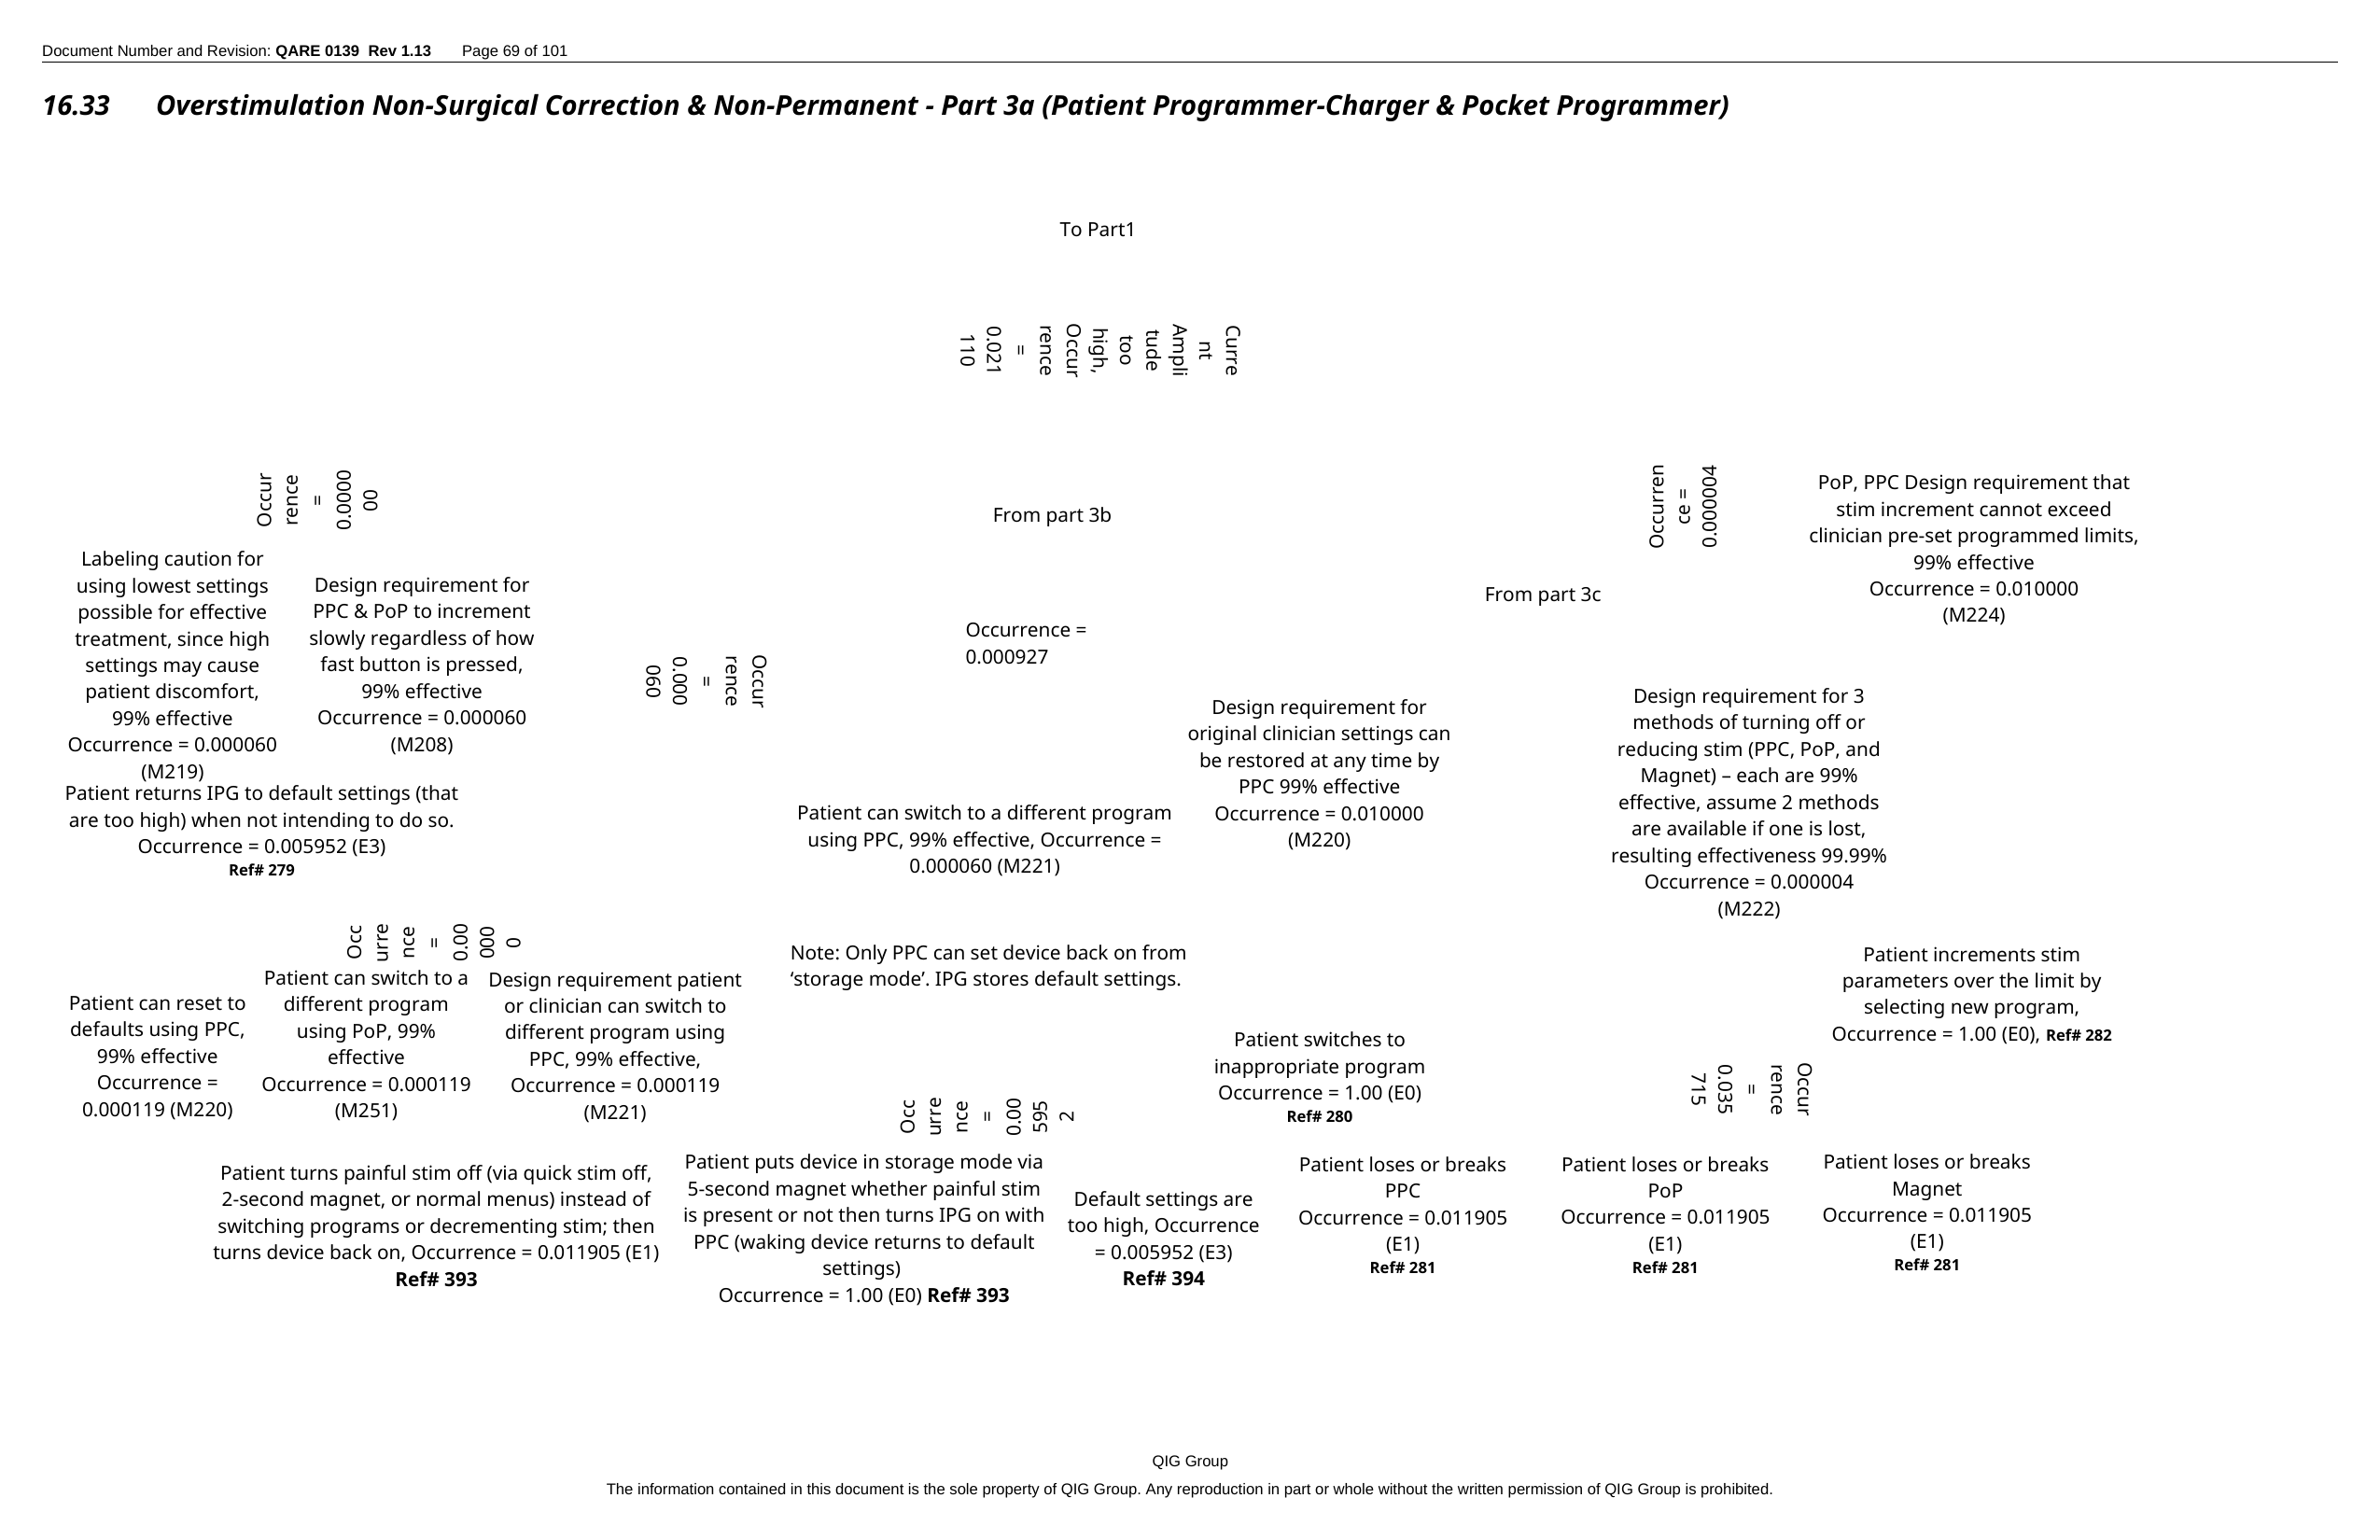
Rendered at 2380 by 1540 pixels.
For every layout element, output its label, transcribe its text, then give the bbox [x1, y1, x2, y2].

subtitle Overstimulation Non-Surgical Correction & Non-Permanent - Part 3a (Patient Programmer-Charger & Pocket Programmer) [42, 86, 2338, 123]
